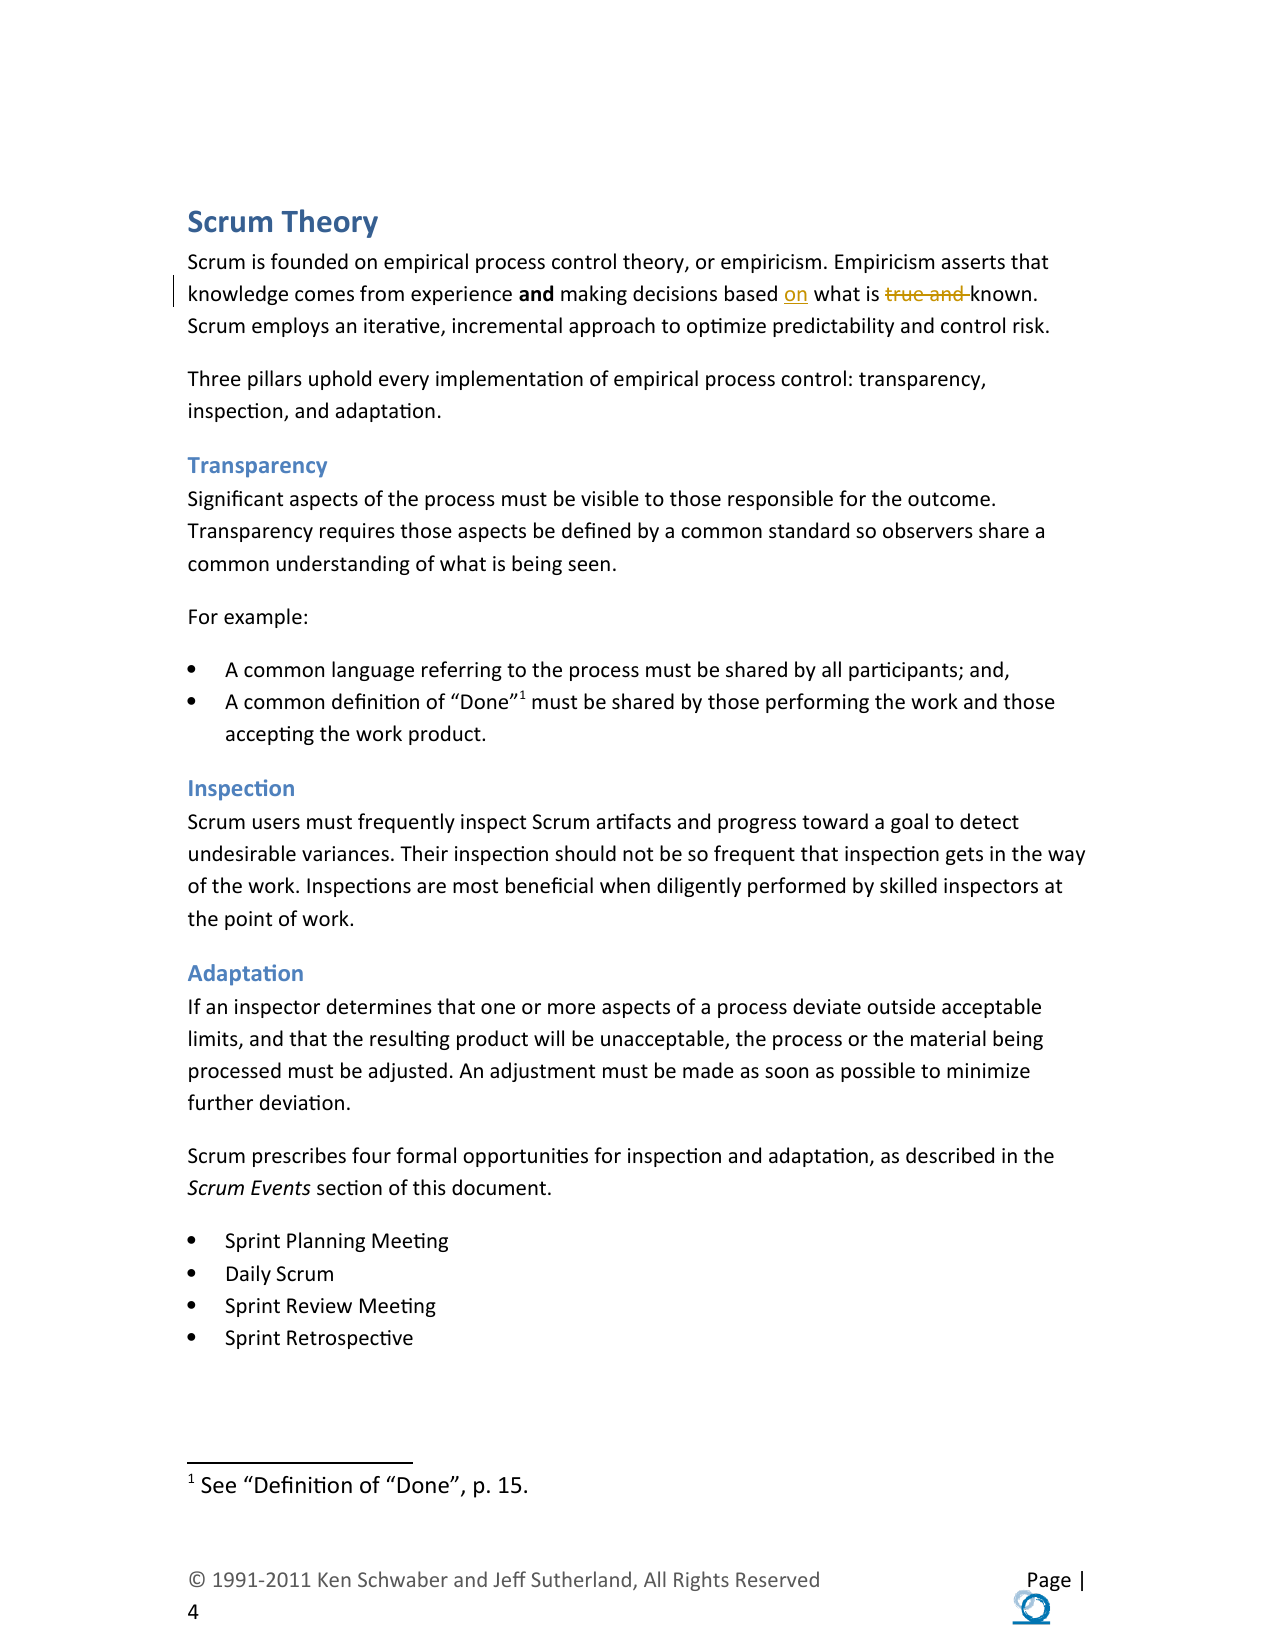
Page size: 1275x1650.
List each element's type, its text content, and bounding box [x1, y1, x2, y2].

picture [1024, 1598, 1045, 1617]
picture [1044, 1613, 1050, 1621]
subtitle Inspection [187, 772, 1087, 803]
text Scrum prescribes four formal opportunities for inspection and adaptation, as described in the Scrum Events section of this document. [187, 1141, 1087, 1202]
picture [1012, 1587, 1050, 1621]
subtitle Scrum Theory [187, 200, 1087, 241]
list A common definition of “Done” must be shared by those performing the work and those accepting the work product. [187, 687, 1087, 747]
text Three pillars uphold every implementation of empirical process control: transparency, inspection, and adaptation. [187, 364, 1087, 424]
list Sprint Planning Meeting [187, 1227, 1087, 1254]
list A common language referring to the process must be shared by all participants; and, [187, 655, 1087, 683]
text Significant aspects of the process must be visible to those responsible for the outcome. Transparency requires those aspects be defined by a common standard so observers share a common understanding of what is being seen. [187, 484, 1087, 577]
text Scrum users must frequently inspect Scrum artifacts and progress toward a goal to detect undesirable variances. Their inspection should not be so frequent that inspection gets in the way of the work. Inspections are most beneficial when diligently performed by skilled inspectors at the point of work. [187, 807, 1087, 932]
list Sprint Retrospective [187, 1323, 1087, 1351]
list Daily Scrum [187, 1259, 1087, 1287]
subtitle Transparency [187, 449, 1087, 480]
text If an inspector determines that one or more aspects of a process deviate outside acceptable limits, and that the resulting product will be unacceptable, the process or the material being processed must be adjusted. An adjustment must be made as soon as possible to minimize further deviation. [187, 992, 1087, 1116]
subtitle Adaptation [187, 957, 1087, 987]
text For example: [187, 602, 1087, 630]
text Scrum is founded on empirical process control theory, or empiricism. Empiricism asserts that knowledge comes from experience and making decisions based what is known. Scrum employs an iterative, incremental approach to optimize predictability and control risk. [187, 247, 1087, 339]
list Sprint Review Meeting [187, 1291, 1087, 1319]
